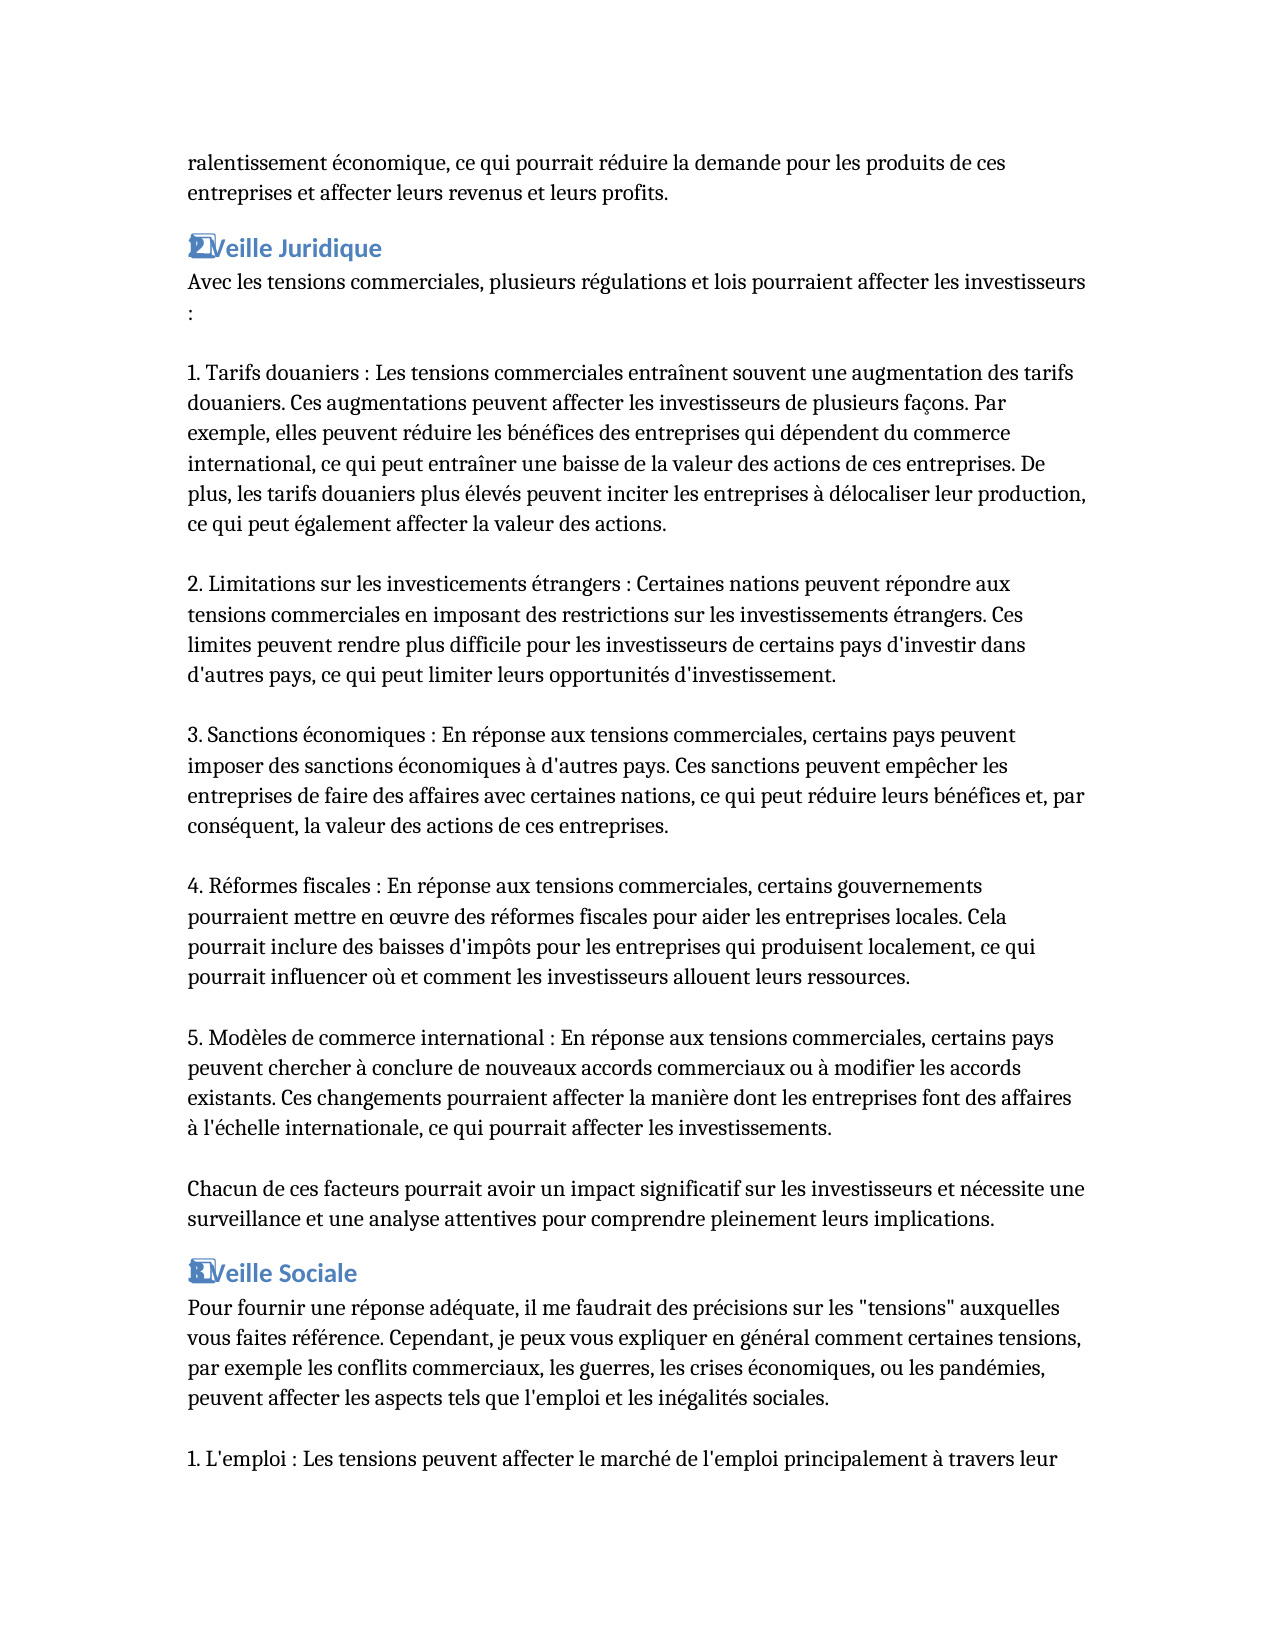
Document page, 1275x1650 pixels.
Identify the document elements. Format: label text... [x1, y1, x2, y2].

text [187, 150, 1087, 207]
subtitle 2️⃣ Veille Juridique [187, 231, 1087, 264]
subtitle 3️⃣ Veille Sociale [187, 1257, 1087, 1290]
text Avec les tensions commerciales, plusieurs régulations et lois pourraient affecter les investisseurs : 1. Tarifs douaniers : Les tensions commerciales entraînent souvent une augmentation des tarifs douaniers. Ces augmentations peuvent affecter les investisseurs de plusieurs façons. Par exemple, elles peuvent réduire les bénéfices des entreprises qui dépendent du commerce international, ce qui peut entraîner une baisse de la valeur des actions de ces entreprises. De plus, les tarifs douaniers plus élevés peuvent inciter les entreprises à délocaliser leur production, ce qui peut également affecter la valeur des actions. 2. Limitations sur les investicements étrangers : Certaines nations peuvent répondre aux tensions commerciales en imposant des restrictions sur les investissements étrangers. Ces limites peuvent rendre plus difficile pour les investisseurs de certains pays d'investir dans d'autres pays, ce qui peut limiter leurs opportunités d'investissement. 3. Sanctions économiques : En réponse aux tensions commerciales, certains pays peuvent imposer des sanctions économiques à d'autres pays. Ces sanctions peuvent empêcher les entreprises de faire des affaires avec certaines nations, ce qui peut réduire leurs bénéfices et, par conséquent, la valeur des actions de ces entreprises. 4. Réformes fiscales : En réponse aux tensions commerciales, certains gouvernements pourraient mettre en œuvre des réformes fiscales pour aider les entreprises locales. Cela pourrait inclure des baisses d'impôts pour les entreprises qui produisent localement, ce qui pourrait influencer où et comment les investisseurs allouent leurs ressources. 5. Modèles de commerce international : En réponse aux tensions commerciales, certains pays peuvent chercher à conclure de nouveaux accords commerciaux ou à modifier les accords existants. Ces changements pourraient affecter la manière dont les entreprises font des affaires à l'échelle internationale, ce qui pourrait affecter les investissements. Chacun de ces facteurs pourrait avoir un impact significatif sur les investisseurs et nécessite une surveillance et une analyse attentives pour comprendre pleinement leurs implications. [187, 269, 1087, 1232]
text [187, 1294, 1087, 1472]
